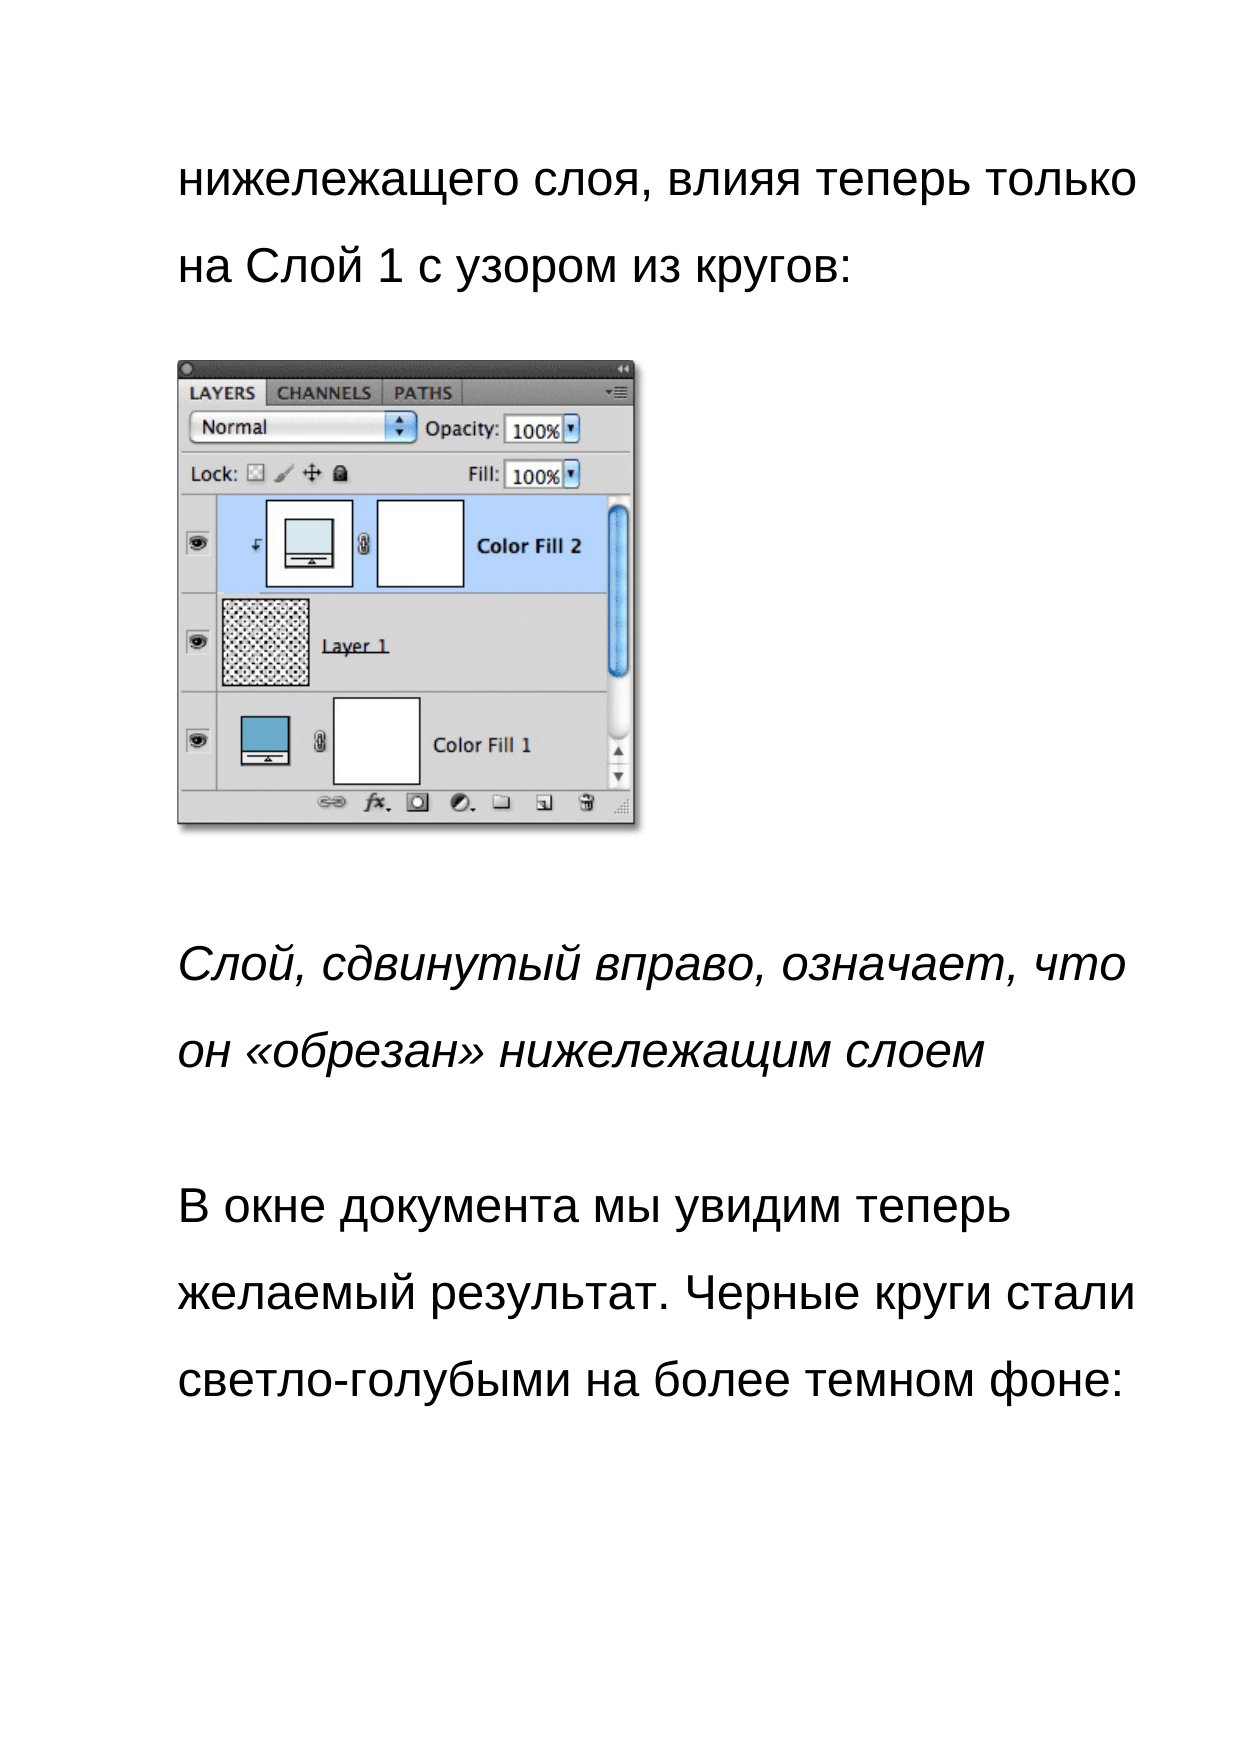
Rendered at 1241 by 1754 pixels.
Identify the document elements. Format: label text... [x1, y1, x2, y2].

picture [177, 360, 646, 837]
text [177, 118, 1152, 292]
text Слой, сдвинутый вправо, означает, что он «обрезан» нижележащим слоем [177, 904, 1152, 1078]
text В окне документа мы увидим теперь желаемый результат. Черные круги стали светло-голубыми на более темном фоне: [177, 1146, 1152, 1407]
